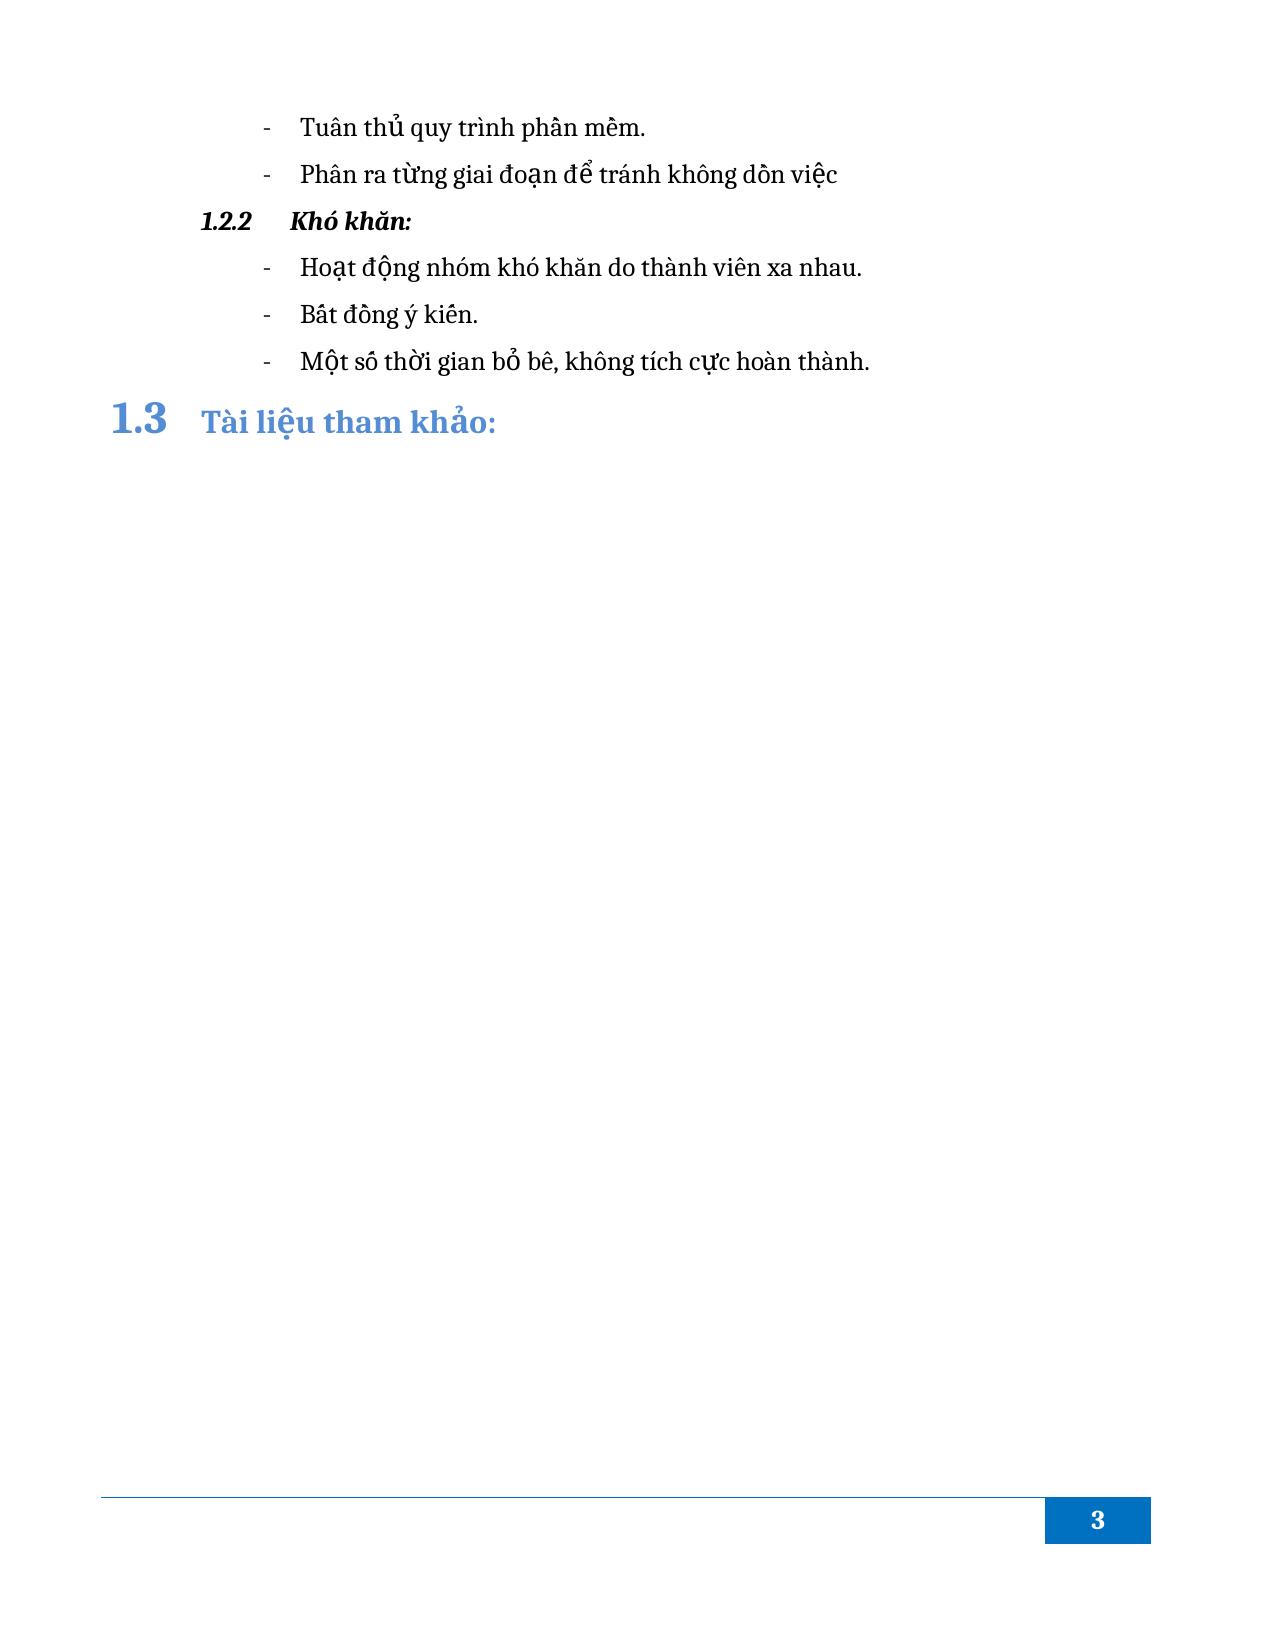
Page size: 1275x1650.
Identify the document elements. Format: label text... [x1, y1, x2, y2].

subtitle Khó khăn: [201, 206, 1162, 237]
list Bất đồng ý kiến. [262, 299, 1162, 330]
subtitle Tài liệu tham khảo: [112, 392, 1162, 445]
list Phân ra từng giai đoạn để tránh không dồn việc [262, 159, 1162, 190]
list Tuân thủ quy trình phần mềm. [262, 112, 1162, 144]
list Hoạt động nhóm khó khăn do thành viên xa nhau. [262, 252, 1162, 284]
list Một số thời gian bỏ bê, không tích cực hoàn thành. [262, 346, 1162, 377]
